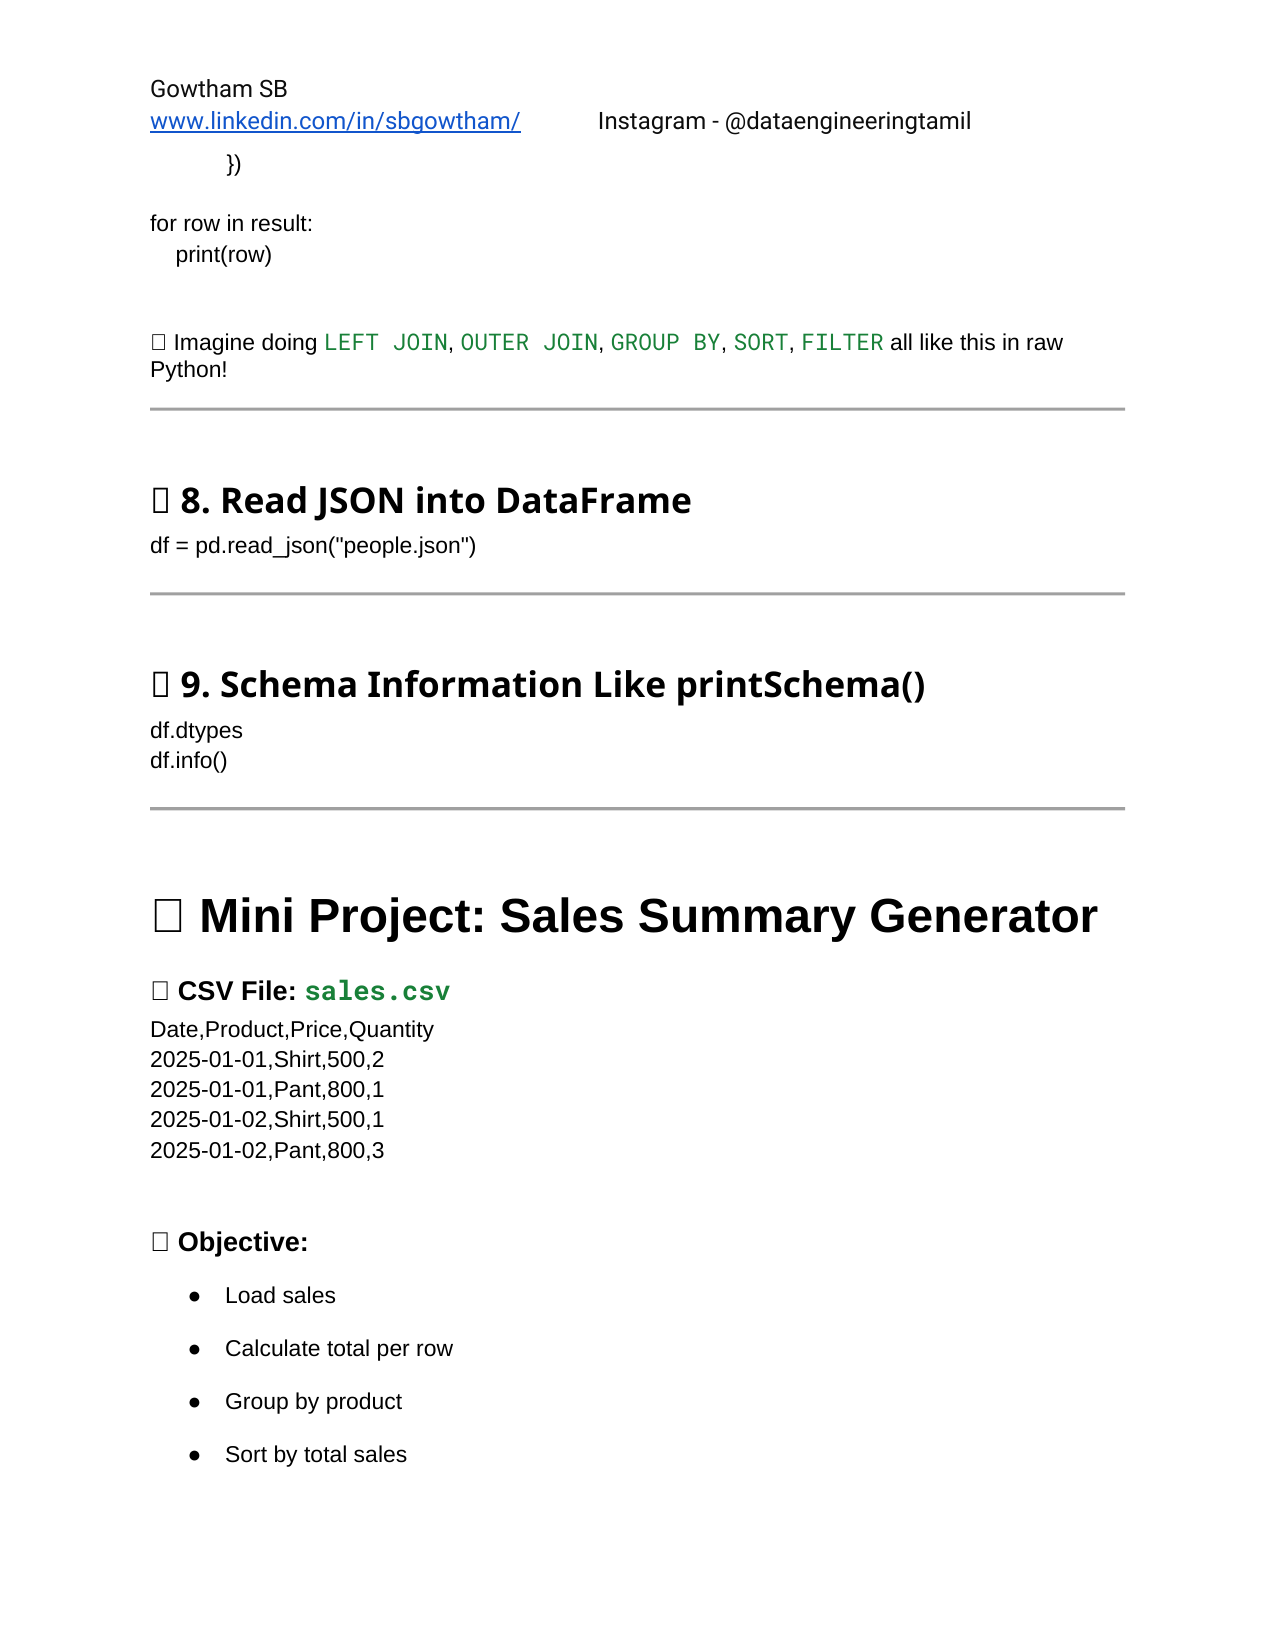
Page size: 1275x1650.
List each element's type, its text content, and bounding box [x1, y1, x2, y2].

subtitle 🔹 Objective: [150, 1226, 1125, 1257]
text df.dtypes [150, 717, 1125, 743]
text 2025-01-02,Shirt,500,1 [150, 1106, 1125, 1133]
subtitle ✅ 8. Read JSON into DataFrame [150, 475, 1125, 523]
text 🛑 Imagine doing LEFT JOIN, OUTER JOIN, GROUP BY, SORT, FILTER all like this in raw Python! [150, 326, 1125, 383]
text 2025-01-01,Shirt,500,2 [150, 1046, 1125, 1072]
text df.info() [150, 747, 1125, 773]
subtitle 🔹 CSV File: sales.csv [150, 972, 1125, 1007]
list Group by product [187, 1388, 1125, 1441]
text 2025-01-02,Pant,800,3 [150, 1137, 1125, 1163]
text df = pd.read_json("people.json") [150, 532, 1125, 558]
list Calculate total per row [187, 1335, 1125, 1388]
text }) [150, 150, 1125, 176]
text 2025-01-01,Pant,800,1 [150, 1076, 1125, 1102]
text Date,Product,Price,Quantity [150, 1016, 1125, 1042]
subtitle ✅ 9. Schema Information Like printSchema() [150, 660, 1125, 708]
text for row in result: [150, 210, 1125, 237]
list Load sales [187, 1282, 1125, 1335]
subtitle 🧪 Mini Project: Sales Summary Generator [150, 887, 1125, 942]
text print(row) [150, 241, 1125, 267]
list Sort by total sales [187, 1441, 1125, 1493]
